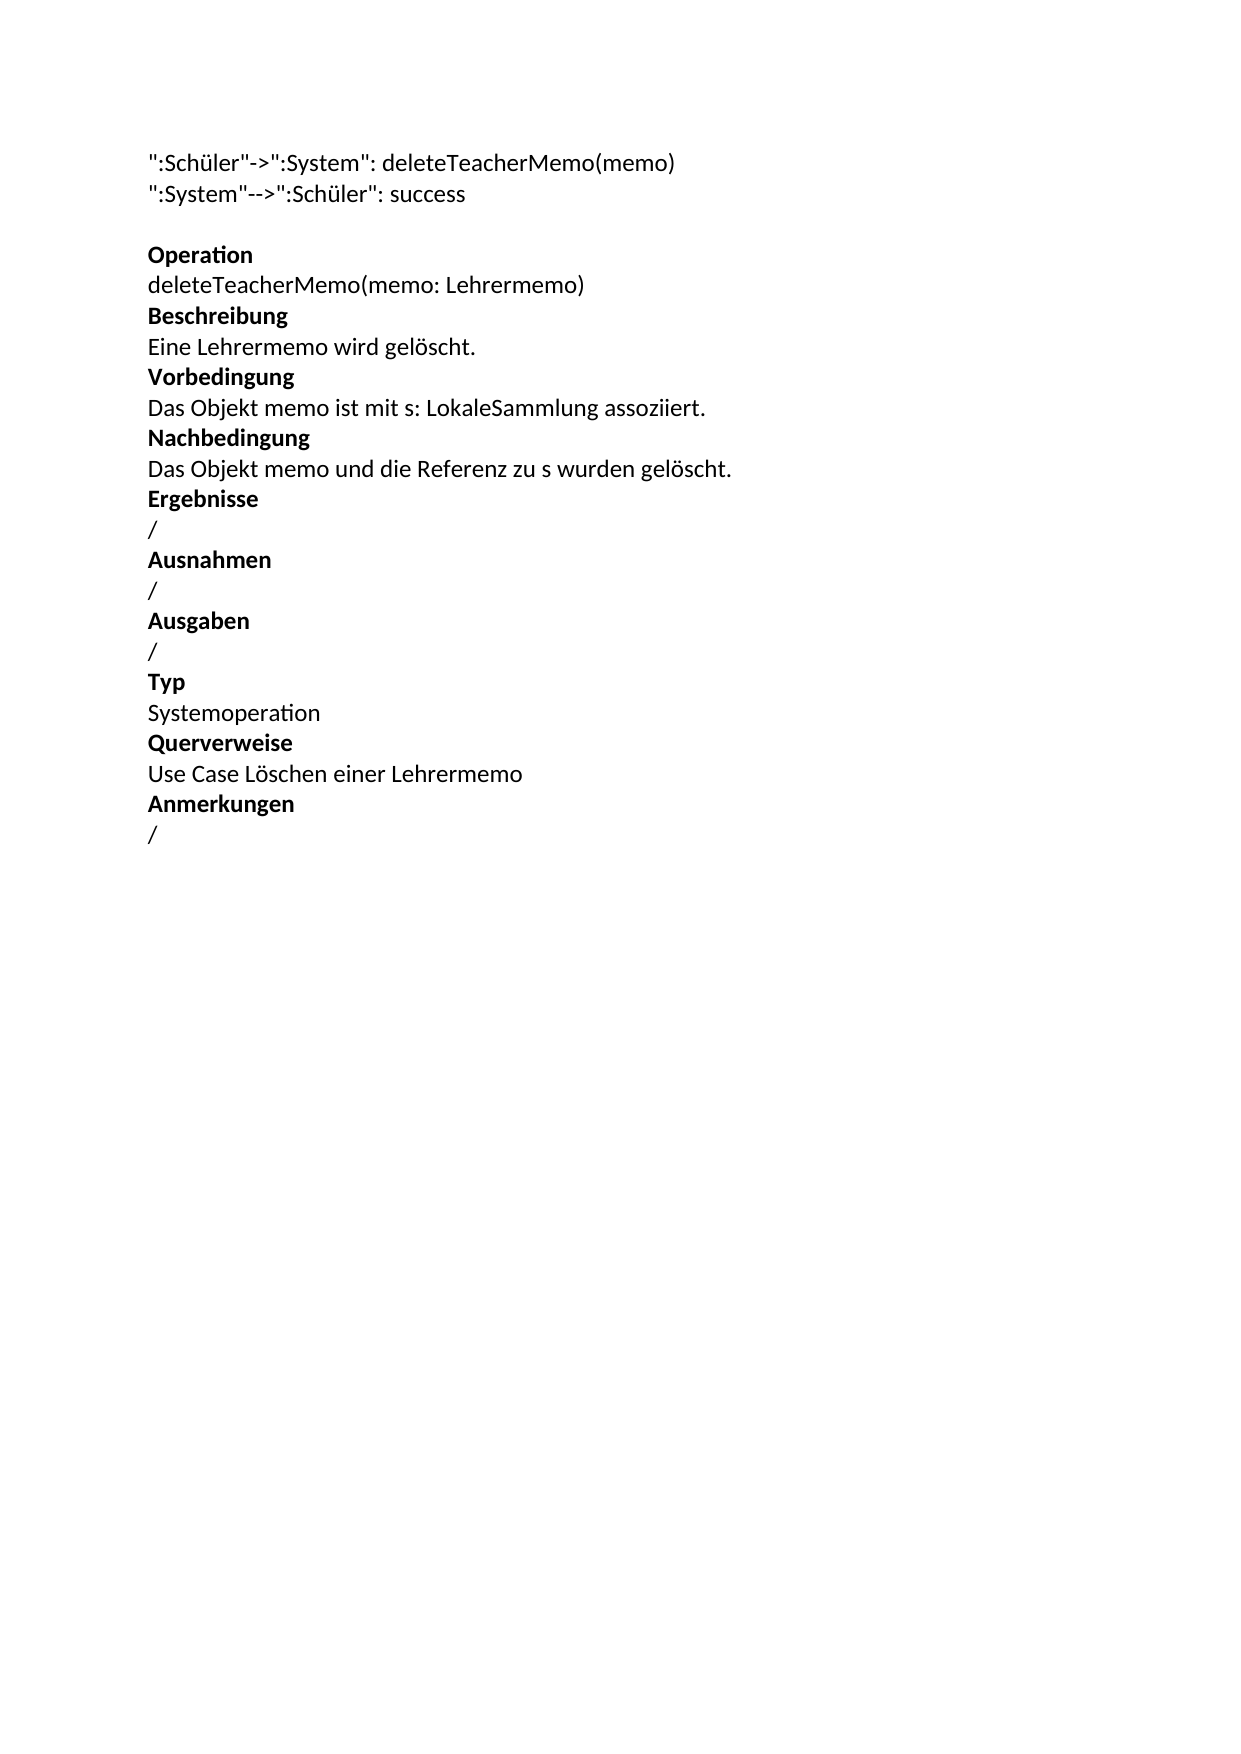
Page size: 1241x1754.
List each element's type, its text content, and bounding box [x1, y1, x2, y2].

text Anmerkungen [148, 788, 1093, 819]
text Use Case Löschen einer Lehrermemo [148, 758, 1093, 788]
text ":System"-->":Schüler": success [148, 178, 1093, 209]
text Ausgaben [148, 605, 1093, 636]
text Beschreibung [148, 300, 1093, 331]
text deleteTeacherMemo(memo: Lehrermemo) [148, 270, 1093, 300]
text Vorbedingung [148, 361, 1093, 392]
text Systemoperation [148, 697, 1093, 727]
text ":Schüler"->":System": deleteTeacherMemo(memo) [148, 148, 1093, 178]
text Eine Lehrermemo wird gelöscht. [148, 331, 1093, 361]
text Das Objekt memo ist mit s: LokaleSammlung assoziiert. [148, 392, 1093, 422]
text / [148, 636, 1093, 666]
text Operation [148, 239, 1093, 270]
text Querverweise [148, 727, 1093, 758]
text / [148, 514, 1093, 544]
text / [148, 819, 1093, 849]
text / [148, 575, 1093, 605]
text Nachbedingung [148, 422, 1093, 453]
text Das Objekt memo und die Referenz zu s wurden gelöscht. [148, 453, 1093, 483]
text Typ [148, 666, 1093, 697]
text Ergebnisse [148, 483, 1093, 514]
text Ausnahmen [148, 544, 1093, 575]
